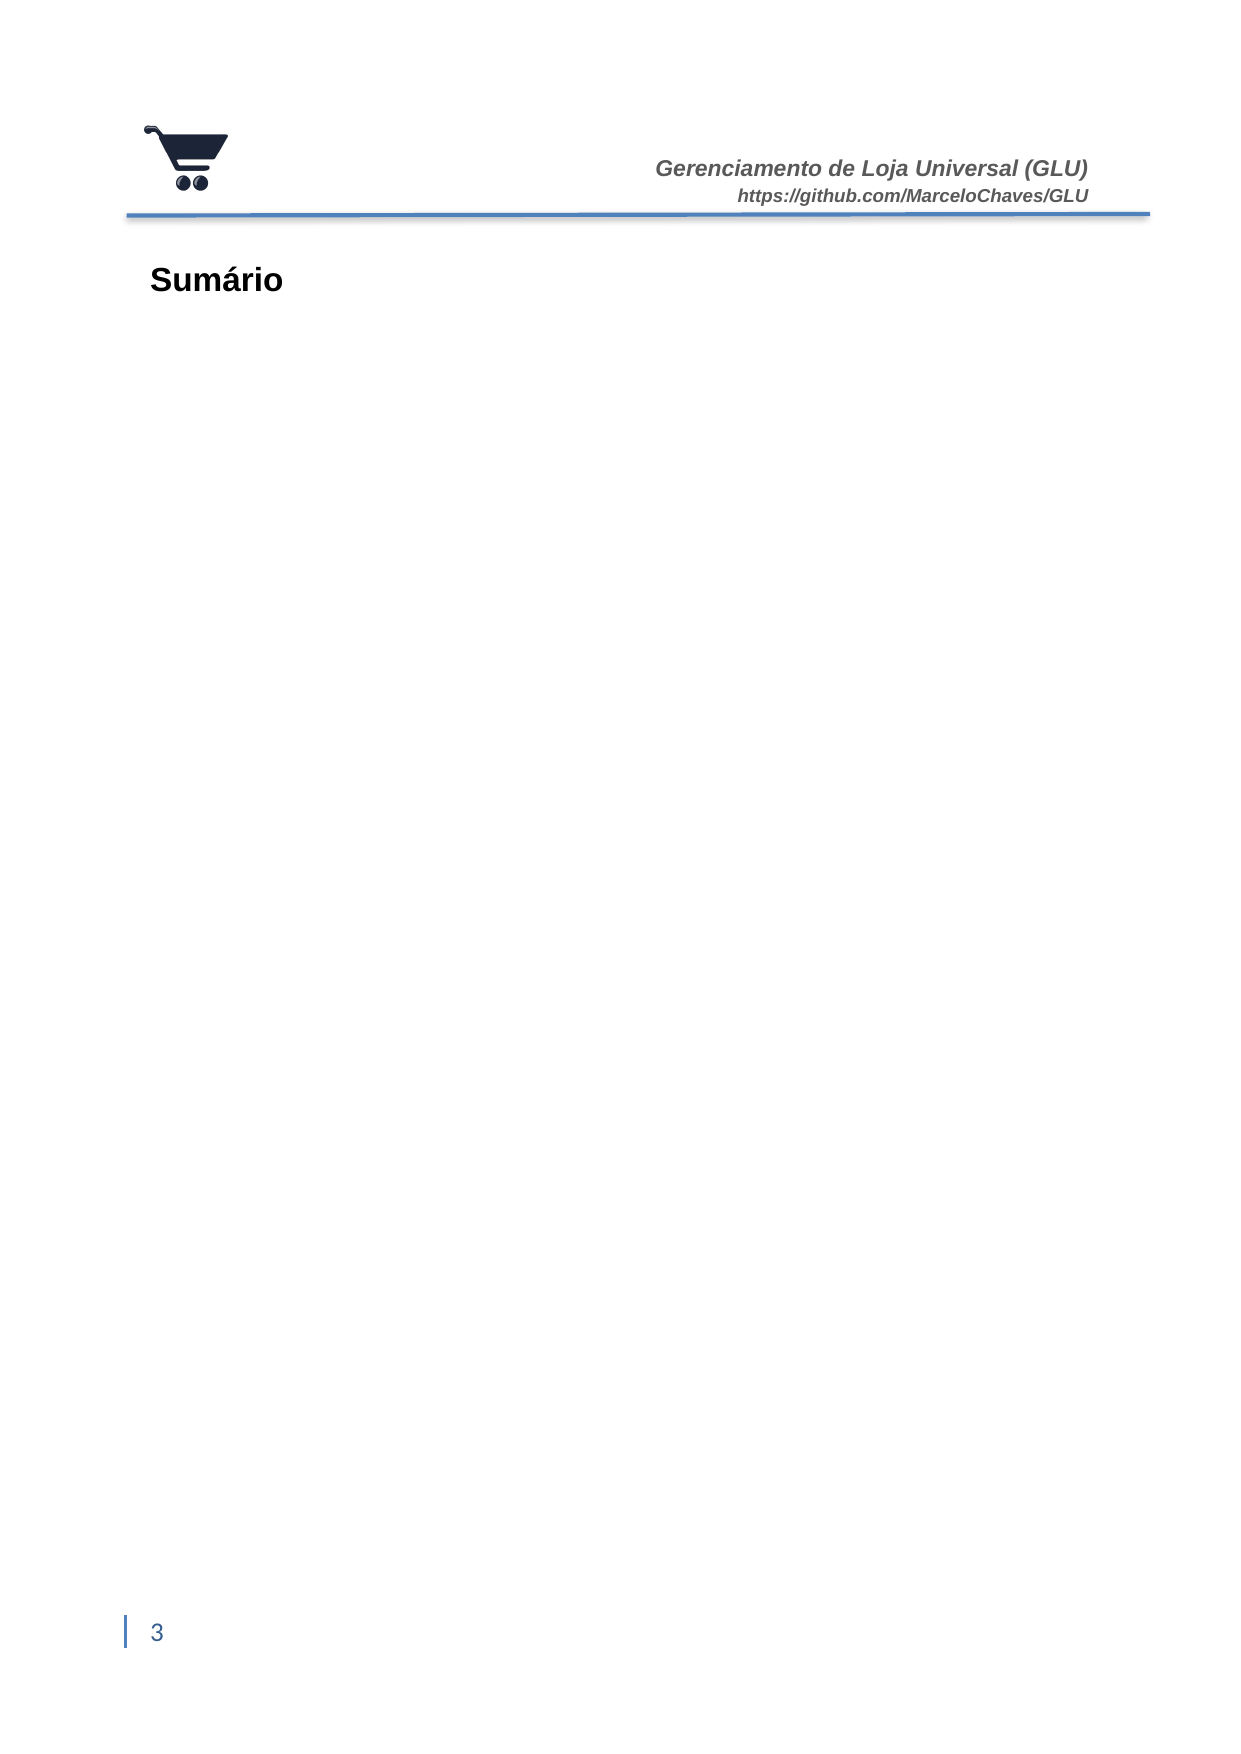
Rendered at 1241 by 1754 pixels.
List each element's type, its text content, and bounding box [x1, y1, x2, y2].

picture [138, 116, 233, 195]
subtitle Sumário [150, 260, 1090, 299]
